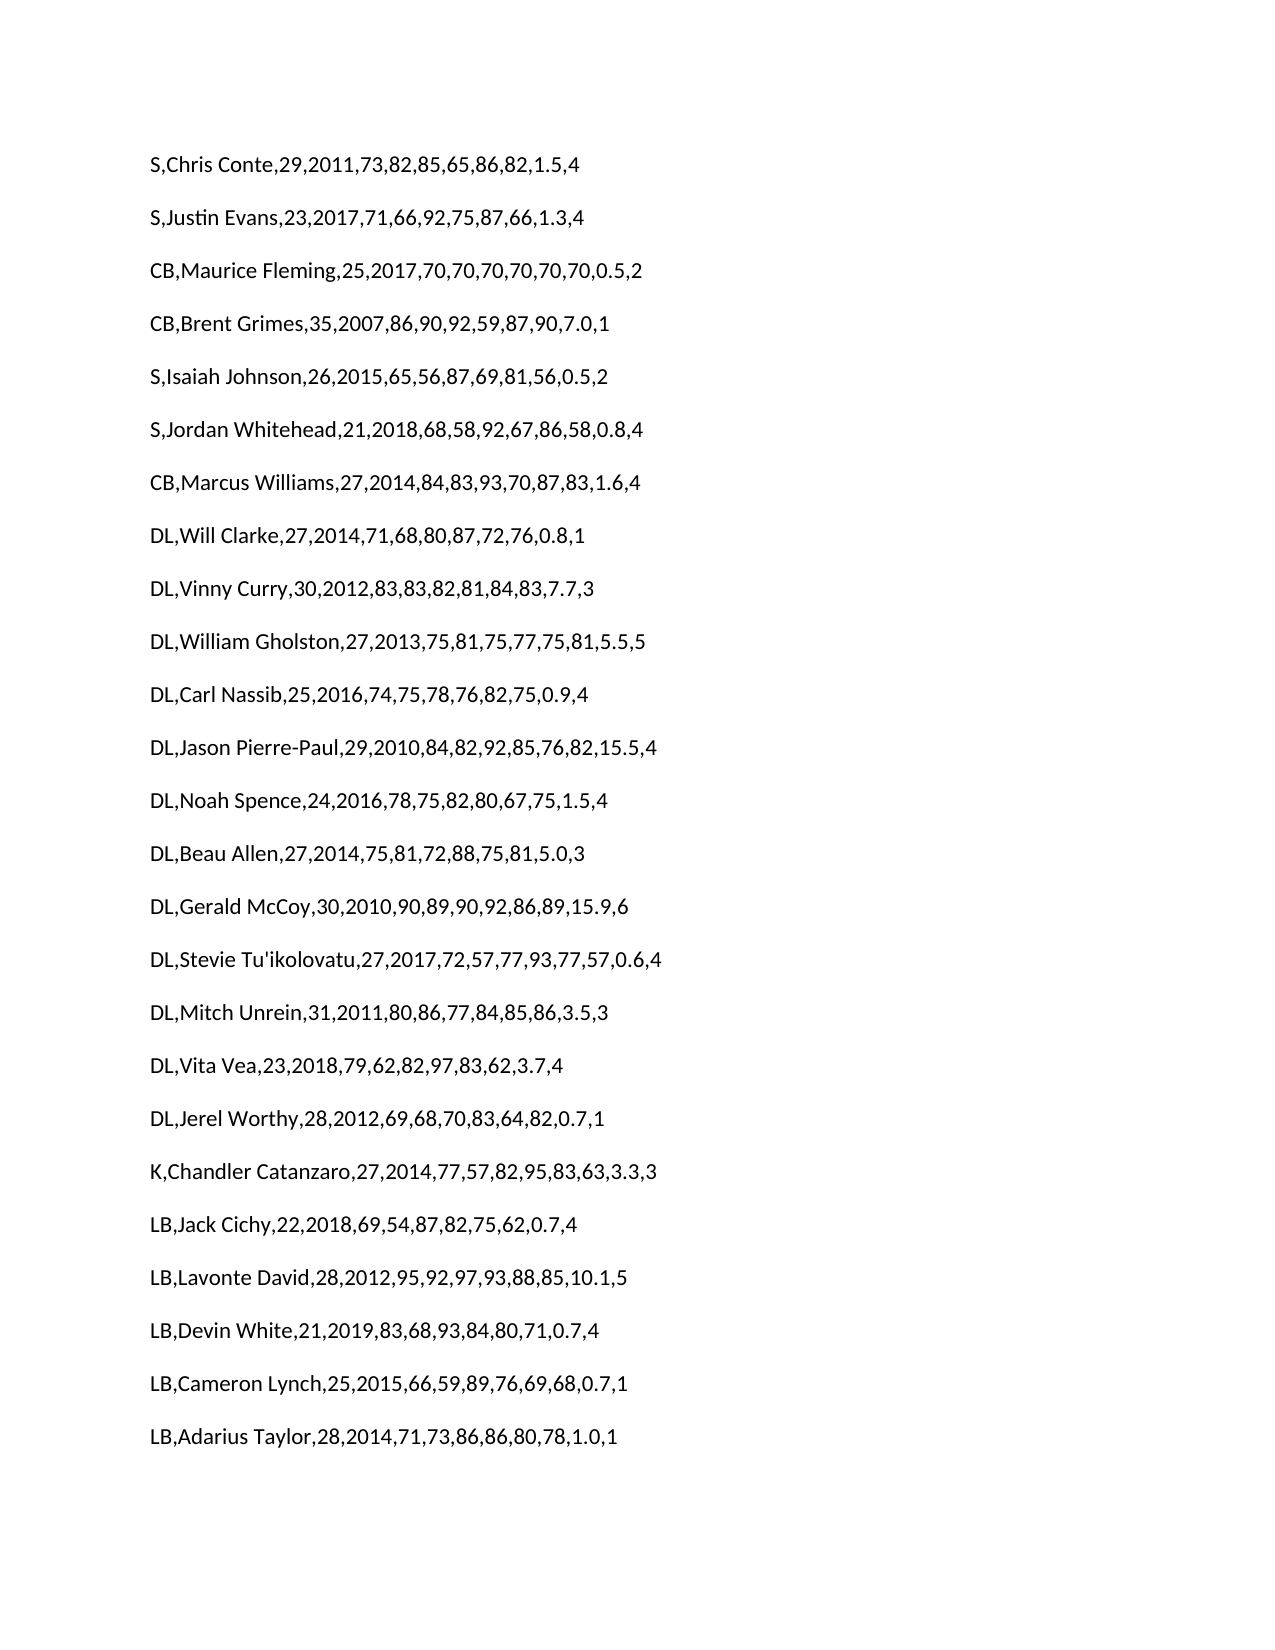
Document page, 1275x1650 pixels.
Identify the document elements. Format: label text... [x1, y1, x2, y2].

text DL,Carl Nassib,25,2016,74,75,78,76,82,75,0.9,4 [150, 680, 1125, 708]
text DL,Stevie Tu'ikolovatu,27,2017,72,57,77,93,77,57,0.6,4 [150, 945, 1125, 973]
text LB,Devin White,21,2019,83,68,93,84,80,71,0.7,4 [150, 1316, 1125, 1344]
text DL,William Gholston,27,2013,75,81,75,77,75,81,5.5,5 [150, 627, 1125, 655]
text CB,Maurice Fleming,25,2017,70,70,70,70,70,70,0.5,2 [150, 256, 1125, 284]
text S,Isaiah Johnson,26,2015,65,56,87,69,81,56,0.5,2 [150, 362, 1125, 390]
text DL,Vita Vea,23,2018,79,62,82,97,83,62,3.7,4 [150, 1051, 1125, 1079]
text DL,Vinny Curry,30,2012,83,83,82,81,84,83,7.7,3 [150, 574, 1125, 602]
text DL,Mitch Unrein,31,2011,80,86,77,84,85,86,3.5,3 [150, 998, 1125, 1026]
text LB,Adarius Taylor,28,2014,71,73,86,86,80,78,1.0,1 [150, 1422, 1125, 1451]
text S,Chris Conte,29,2011,73,82,85,65,86,82,1.5,4 [150, 150, 1125, 178]
text LB,Jack Cichy,22,2018,69,54,87,82,75,62,0.7,4 [150, 1210, 1125, 1238]
text S,Jordan Whitehead,21,2018,68,58,92,67,86,58,0.8,4 [150, 415, 1125, 443]
text S,Justin Evans,23,2017,71,66,92,75,87,66,1.3,4 [150, 203, 1125, 231]
text K,Chandler Catanzaro,27,2014,77,57,82,95,83,63,3.3,3 [150, 1157, 1125, 1185]
text LB,Lavonte David,28,2012,95,92,97,93,88,85,10.1,5 [150, 1263, 1125, 1291]
text DL,Will Clarke,27,2014,71,68,80,87,72,76,0.8,1 [150, 521, 1125, 549]
text CB,Brent Grimes,35,2007,86,90,92,59,87,90,7.0,1 [150, 309, 1125, 337]
text DL,Gerald McCoy,30,2010,90,89,90,92,86,89,15.9,6 [150, 892, 1125, 920]
text CB,Marcus Williams,27,2014,84,83,93,70,87,83,1.6,4 [150, 468, 1125, 496]
text DL,Noah Spence,24,2016,78,75,82,80,67,75,1.5,4 [150, 786, 1125, 814]
text LB,Cameron Lynch,25,2015,66,59,89,76,69,68,0.7,1 [150, 1369, 1125, 1397]
text DL,Jerel Worthy,28,2012,69,68,70,83,64,82,0.7,1 [150, 1104, 1125, 1132]
text DL,Beau Allen,27,2014,75,81,72,88,75,81,5.0,3 [150, 839, 1125, 867]
text DL,Jason Pierre-Paul,29,2010,84,82,92,85,76,82,15.5,4 [150, 733, 1125, 761]
